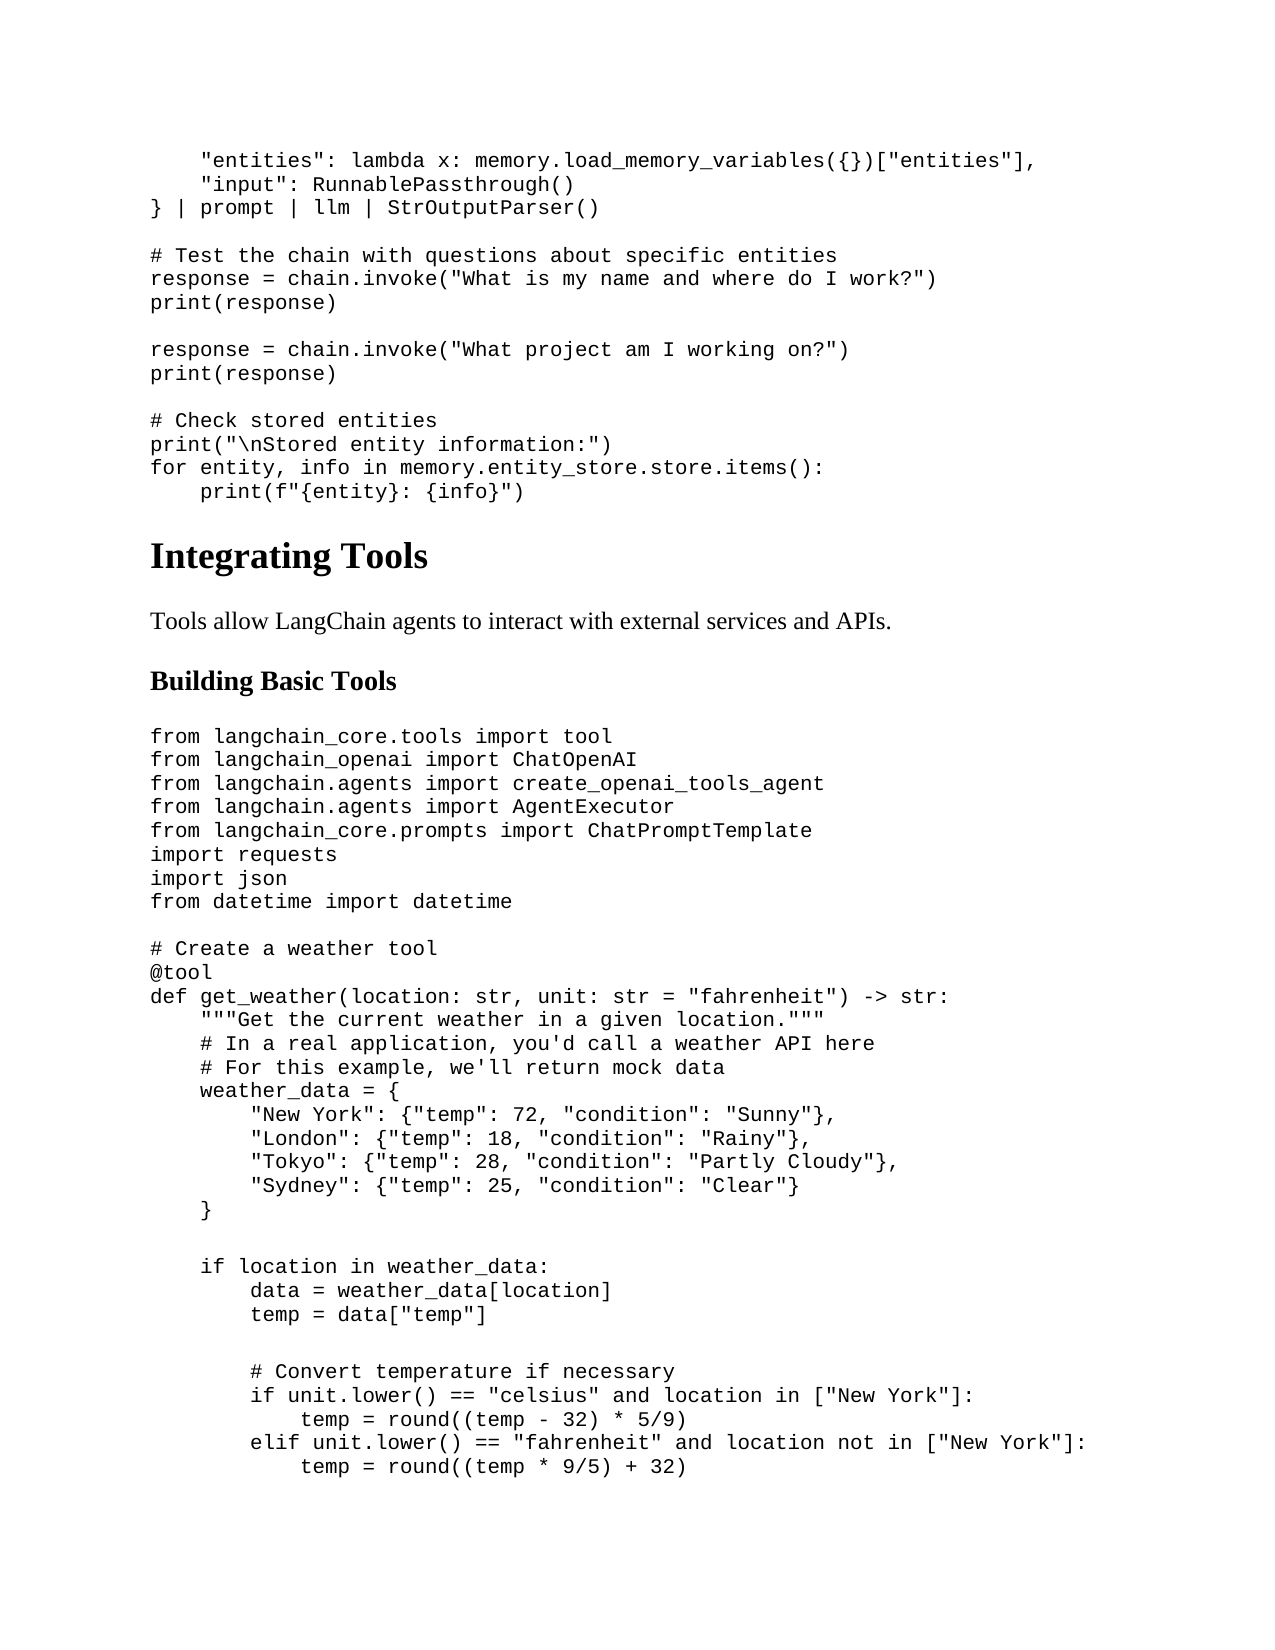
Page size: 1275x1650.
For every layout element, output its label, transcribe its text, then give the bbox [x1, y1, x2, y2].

text response = chain.invoke("What is my name and where do I work?") [150, 268, 1125, 292]
text import json [150, 867, 1125, 891]
text import requests [150, 844, 1125, 867]
text "entities": lambda x: memory.load_memory_variables({})["entities"], [150, 150, 1125, 174]
text "Sydney": {"temp": 25, "condition": "Clear"} [150, 1175, 1125, 1198]
text from langchain.agents import AgentExecutor [150, 797, 1125, 820]
text Building Basic Tools [150, 664, 1125, 696]
text from langchain_core.tools import tool [150, 726, 1125, 749]
text print(f"{entity}: {info}") [150, 481, 1125, 505]
text weather_data = { [150, 1080, 1125, 1104]
text temp = round((temp * 9/5) + 32) [150, 1456, 1125, 1479]
text # Test the chain with questions about specific entities [150, 244, 1125, 268]
text # In a real application, you'd call a weather API here [150, 1033, 1125, 1057]
text temp = data["temp"] [150, 1303, 1125, 1327]
text # For this example, we'll return mock data [150, 1057, 1125, 1080]
text "New York": {"temp": 72, "condition": "Sunny"}, [150, 1104, 1125, 1128]
text def get_weather(location: str, unit: str = "fahrenheit") -> str: [150, 986, 1125, 1009]
text if location in weather_data: [150, 1256, 1125, 1280]
text for entity, info in memory.entity_store.store.items(): [150, 457, 1125, 481]
text if unit.lower() == "celsius" and location in ["New York"]: [150, 1385, 1125, 1408]
text # Check stored entities [150, 410, 1125, 434]
text "London": {"temp": 18, "condition": "Rainy"}, [150, 1128, 1125, 1151]
text from datetime import datetime [150, 891, 1125, 915]
text from langchain_openai import ChatOpenAI [150, 749, 1125, 773]
text print("\nStored entity information:") [150, 434, 1125, 457]
text """Get the current weather in a given location.""" [150, 1009, 1125, 1033]
text temp = round((temp - 32) * 5/9) [150, 1408, 1125, 1432]
text Integrating Tools [150, 534, 1125, 577]
text # Create a weather tool [150, 938, 1125, 962]
text "Tokyo": {"temp": 28, "condition": "Partly Cloudy"}, [150, 1151, 1125, 1175]
text } | prompt | llm | StrOutputParser() [150, 197, 1125, 221]
text response = chain.invoke("What project am I working on?") [150, 339, 1125, 363]
text data = weather_data[location] [150, 1280, 1125, 1303]
text @tool [150, 962, 1125, 986]
text from langchain_core.prompts import ChatPromptTemplate [150, 820, 1125, 844]
text elif unit.lower() == "fahrenheit" and location not in ["New York"]: [150, 1432, 1125, 1456]
text "input": RunnablePassthrough() [150, 174, 1125, 197]
text } [150, 1198, 1125, 1222]
text # Convert temperature if necessary [150, 1361, 1125, 1385]
text from langchain.agents import create_openai_tools_agent [150, 773, 1125, 797]
text Tools allow LangChain agents to interact with external services and APIs. [150, 606, 1125, 635]
text print(response) [150, 292, 1125, 316]
text print(response) [150, 363, 1125, 386]
